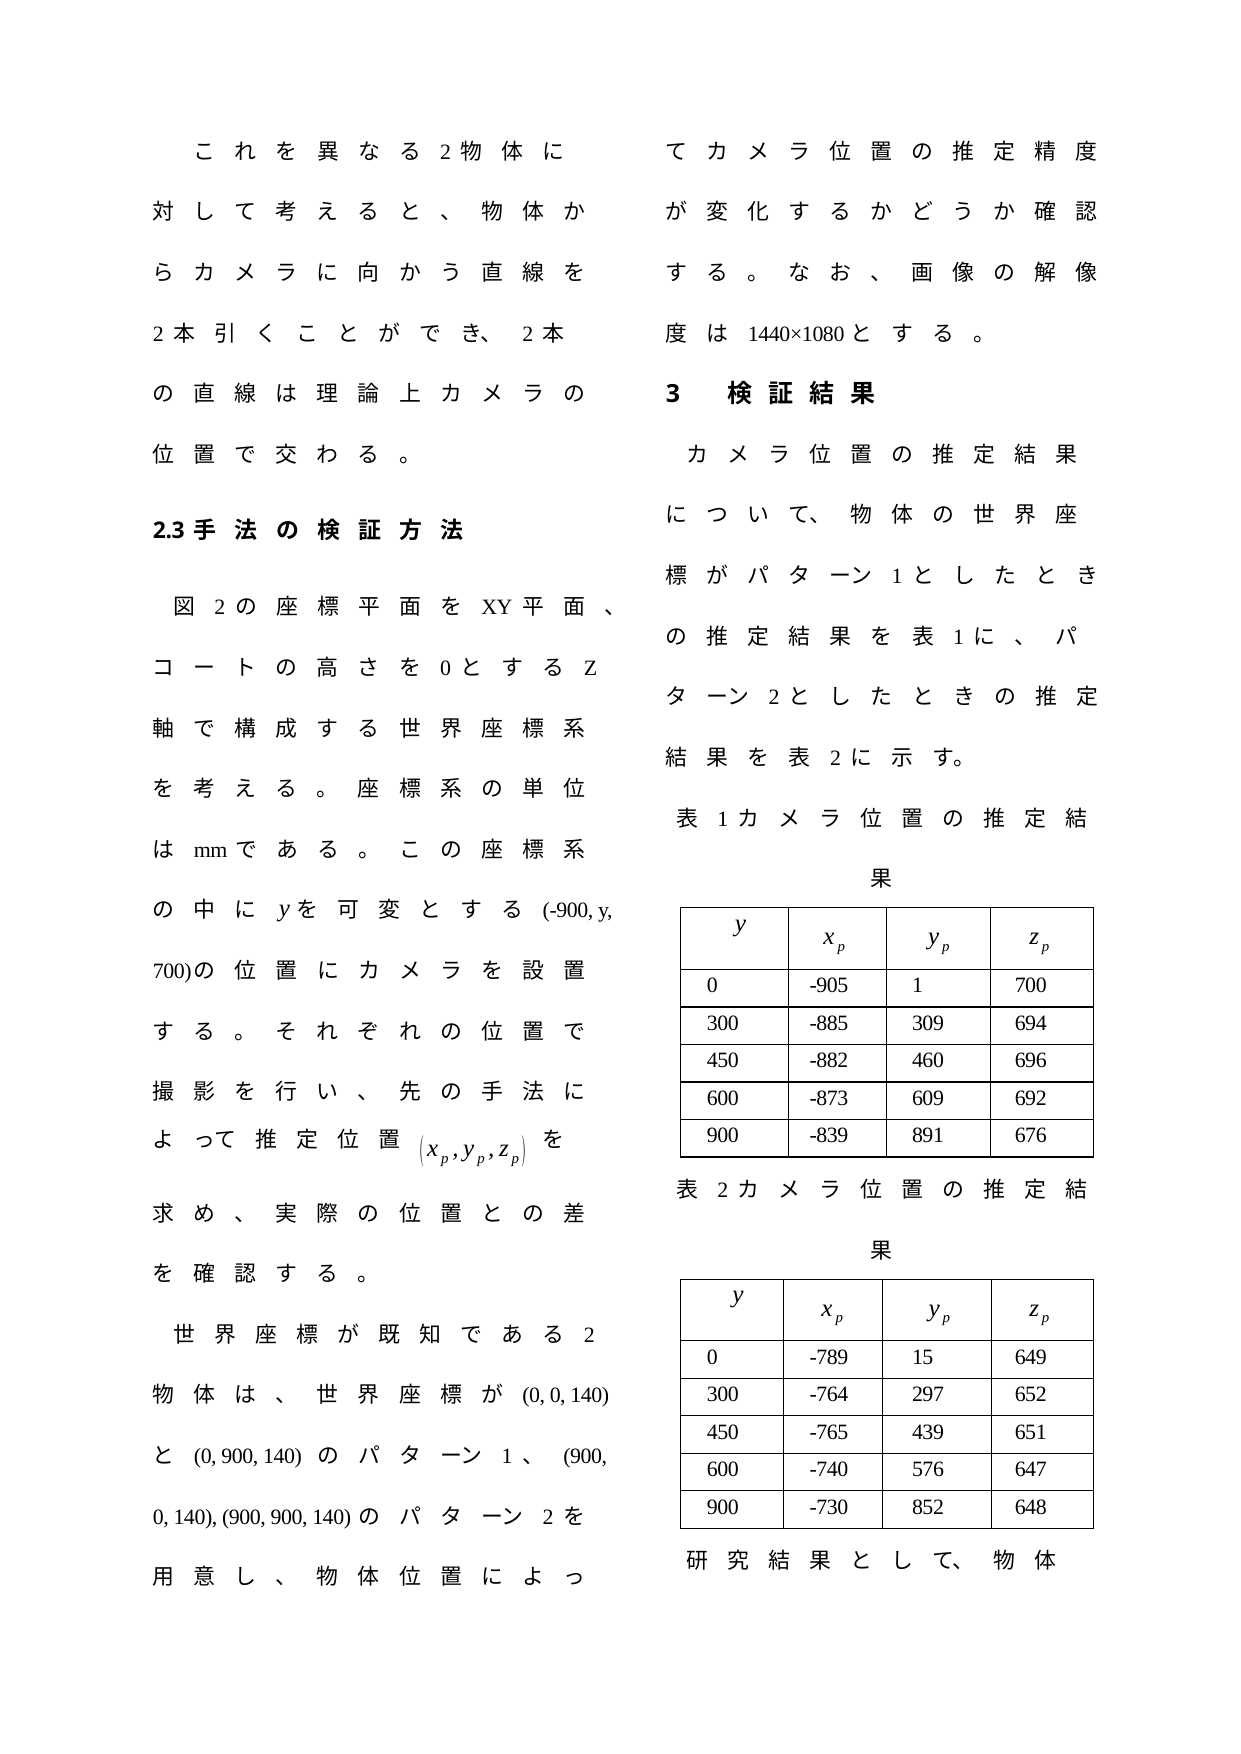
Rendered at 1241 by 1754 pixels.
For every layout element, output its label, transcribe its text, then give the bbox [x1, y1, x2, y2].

text 表2 カメラ位置の推定結果 [657, 1157, 1117, 1279]
table_cell 692 [991, 1083, 1093, 1119]
table_header [992, 1280, 1093, 1340]
table_cell 676 [991, 1120, 1093, 1156]
table_cell 450 [681, 1045, 788, 1081]
table_cell 651 [992, 1416, 1093, 1453]
table_cell 649 [992, 1341, 1093, 1378]
table_cell 600 [681, 1083, 788, 1119]
table_cell -839 [789, 1120, 886, 1156]
text これを異なる2物体に対して考えると、物体からカメラに向かう直線を2本引くことができ、2本の直線は理論上カメラの位置で交わる。 [153, 119, 613, 483]
table_cell -764 [784, 1379, 882, 1415]
table_header [681, 908, 788, 969]
table_cell 0 [681, 970, 788, 1006]
table_cell 0 [681, 1341, 783, 1378]
table_cell 15 [883, 1341, 991, 1378]
table_cell -789 [784, 1341, 882, 1378]
table_cell 648 [992, 1491, 1093, 1528]
table_cell 609 [887, 1083, 990, 1119]
table_cell -873 [789, 1083, 886, 1119]
table_cell -765 [784, 1416, 882, 1453]
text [657, 1529, 1117, 1589]
table_cell 900 [681, 1120, 788, 1156]
table_cell 696 [991, 1045, 1093, 1081]
table_cell 300 [681, 1379, 783, 1415]
table_header [681, 1280, 783, 1340]
table_cell 300 [681, 1008, 788, 1044]
text 3 検証結果 [657, 362, 1117, 422]
table_cell 576 [883, 1454, 991, 1490]
text 2.3 手法の検証方法 [153, 498, 613, 559]
table_header [887, 908, 990, 969]
text 表1 カメラ位置の推定結果 [657, 786, 1117, 907]
table_cell 891 [887, 1120, 990, 1156]
table_cell 600 [681, 1454, 783, 1490]
table_header [789, 908, 886, 969]
table_cell -882 [789, 1045, 886, 1081]
table_cell -730 [784, 1491, 882, 1528]
table_cell 309 [887, 1008, 990, 1044]
text 図2の座標平面をXY平面、コートの高さを0とするZ軸で構成する世界座標系を考える。座標系の単位はmmである。この座標系の中にを可変とする(-900, y, 700)の位置にカメラを設置する。それぞれの位置で撮影を行い、先の手法によって推定位置を求め、実際の位置との差を確認する。 世界座標が既知である2物体は、世界座標が(0, 0, 140)と(0, 900, 140)のパターン1、(900, 0, 140), (900, 900, 140)のパターン2を用意し、物体位置によってカメラ位置の推定精度が変化するかどうか確認する。なお、画像の解像度は1440×1080とする。 [153, 575, 613, 1605]
text 図2の座標平面をXY平面、コートの高さを0とするZ軸で構成する世界座標系を考える。座標系の単位はmmである。この座標系の中にを可変とする(-900, y, 700)の位置にカメラを設置する。それぞれの位置で撮影を行い、先の手法によって推定位置を求め、実際の位置との差を確認する。 世界座標が既知である2物体は、世界座標が(0, 0, 140)と(0, 900, 140)のパターン1、(900, 0, 140), (900, 900, 140)のパターン2を用意し、物体位置によってカメラ位置の推定精度が変化するかどうか確認する。なお、画像の解像度は1440×1080とする。 [657, 119, 1117, 362]
table_cell 1 [887, 970, 990, 1006]
table_cell 450 [681, 1416, 783, 1453]
table_cell -740 [784, 1454, 882, 1490]
table_cell 700 [991, 970, 1093, 1006]
table_cell 647 [992, 1454, 1093, 1490]
table_cell -905 [789, 970, 886, 1006]
table_cell 852 [883, 1491, 991, 1528]
table_header [883, 1280, 991, 1340]
table_cell -885 [789, 1008, 886, 1044]
table_cell 460 [887, 1045, 990, 1081]
table_cell 652 [992, 1379, 1093, 1415]
table_cell 439 [883, 1416, 991, 1453]
table_cell 900 [681, 1491, 783, 1528]
text カメラ位置の推定結果について、物体の世界座標がパターン1としたときの推定結果を表1に、パターン2としたときの推定結果を表2に示す。 [657, 422, 1117, 786]
table_cell 297 [883, 1379, 991, 1415]
table_header [991, 908, 1093, 969]
table_cell 694 [991, 1008, 1093, 1044]
table_header [784, 1280, 882, 1340]
